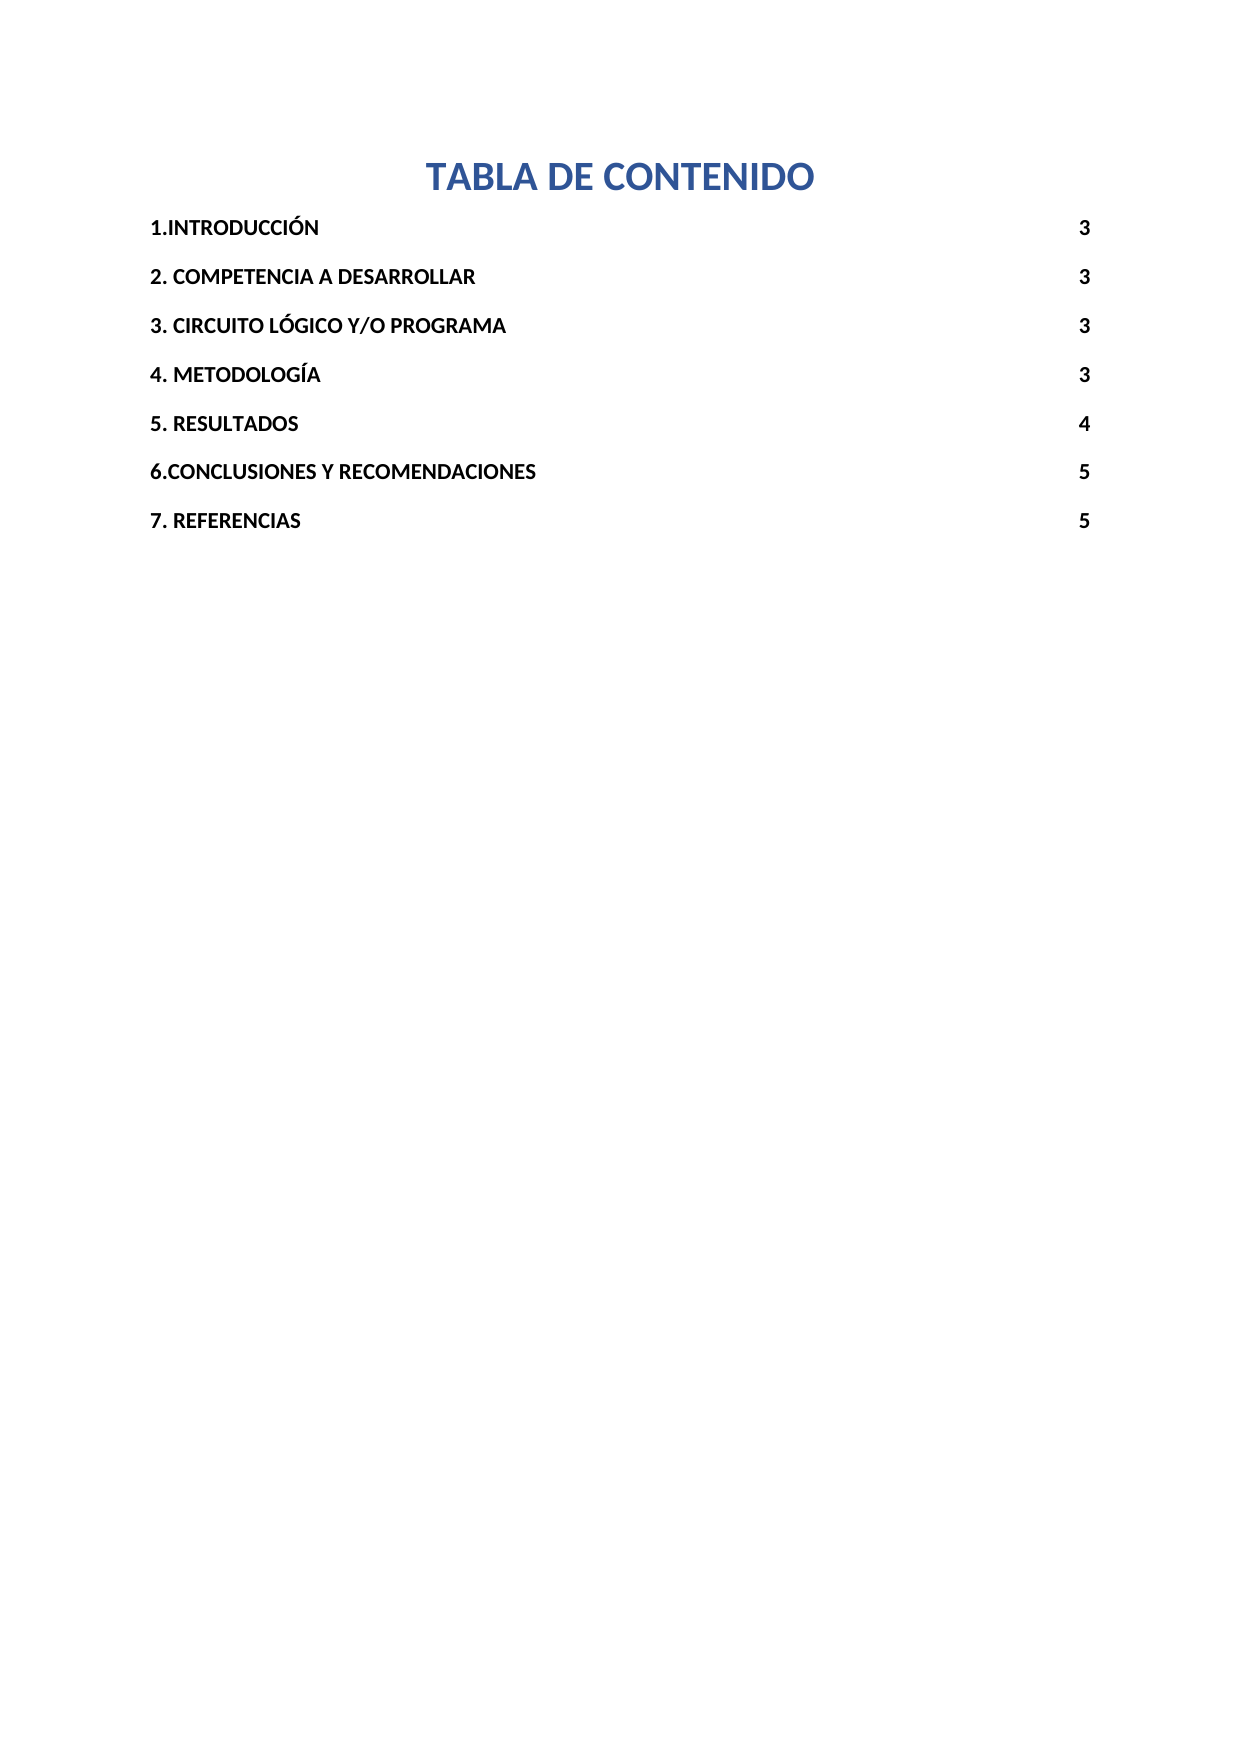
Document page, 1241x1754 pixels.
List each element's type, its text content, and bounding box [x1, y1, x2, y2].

text TABLA DE CONTENIDO [150, 150, 1090, 201]
